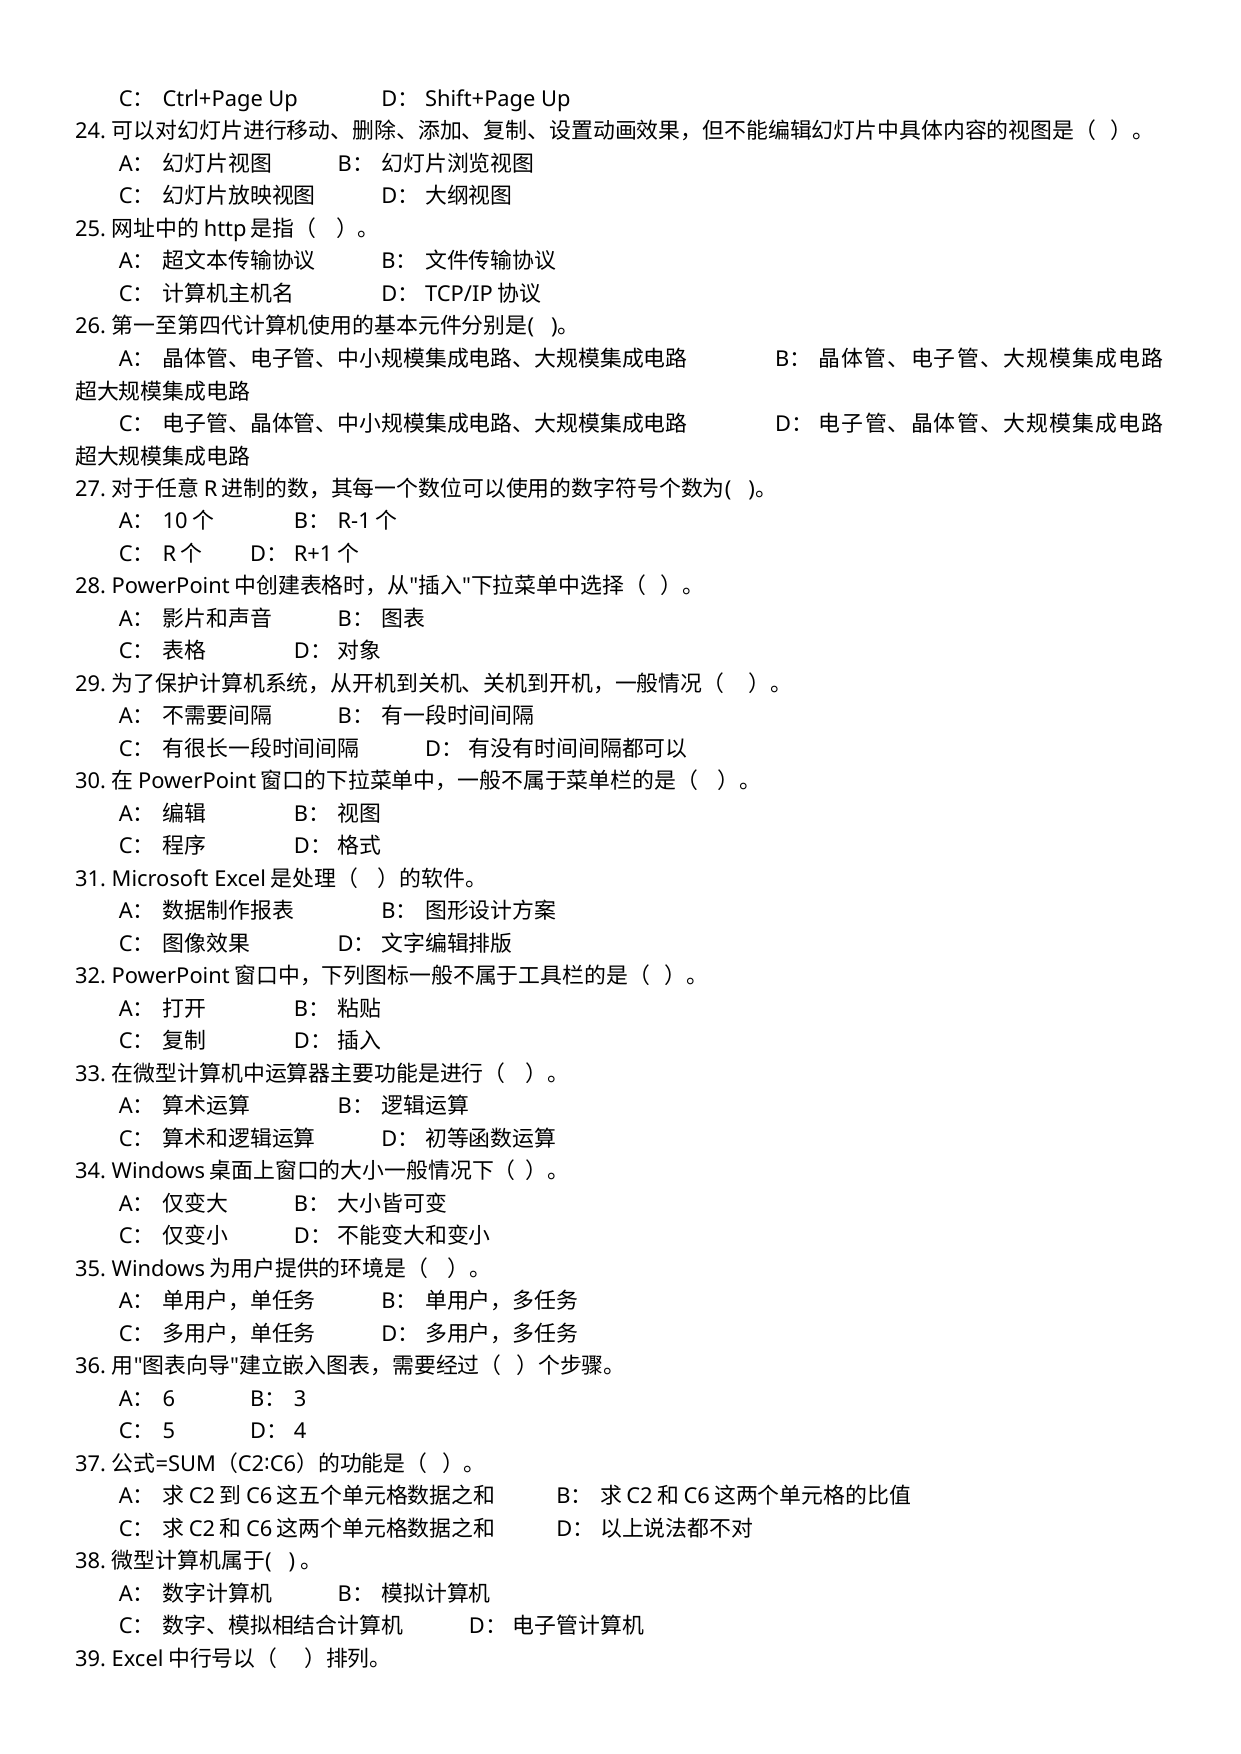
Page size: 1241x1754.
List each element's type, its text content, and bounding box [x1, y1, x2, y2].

text C： 程序 D： 格式 [75, 828, 1165, 861]
text 30. 在PowerPoint窗口的下拉菜单中，一般不属于菜单栏的是（ ）。 [75, 763, 1165, 796]
text 37. 公式=SUM（C2∶C6）的功能是（ ）。 [75, 1446, 1165, 1478]
text 32. PowerPoint窗口中，下列图标一般不属于工具栏的是（ ）。 [75, 958, 1165, 991]
text C： Ctrl+Page Up D： Shift+Page Up [75, 81, 1165, 113]
text 28. PowerPoint中创建表格时，从"插入"下拉菜单中选择（ ）。 [75, 568, 1165, 601]
text 27. 对于任意R进制的数，其每一个数位可以使用的数字符号个数为( )。 [75, 471, 1165, 503]
text A： 算术运算 B： 逻辑运算 [75, 1088, 1165, 1121]
text A： 幻灯片视图 B： 幻灯片浏览视图 [75, 146, 1165, 178]
text C： 计算机主机名 D： TCP/IP协议 [75, 276, 1165, 308]
text C： 图像效果 D： 文字编辑排版 [75, 926, 1165, 958]
text C： 有很长一段时间间隔 D： 有没有时间间隔都可以 [75, 731, 1165, 763]
text 26. 第一至第四代计算机使用的基本元件分别是( )。 [75, 308, 1165, 341]
text A： 10个 B： R-1个 [75, 503, 1165, 536]
text C： 幻灯片放映视图 D： 大纲视图 [75, 178, 1165, 211]
text A： 数据制作报表 B： 图形设计方案 [75, 893, 1165, 926]
text 38. 微型计算机属于( ) 。 [75, 1543, 1165, 1576]
text C： R个 D： R+1个 [75, 536, 1165, 568]
text C： 表格 D： 对象 [75, 633, 1165, 666]
text C： 数字、模拟相结合计算机 D： 电子管计算机 [75, 1608, 1165, 1641]
text 24. 可以对幻灯片进行移动、删除、添加、复制、设置动画效果，但不能编辑幻灯片中具体内容的视图是（ ）。 [75, 113, 1165, 146]
text A： 不需要间隔 B： 有一段时间间隔 [75, 698, 1165, 731]
text 34. Windows桌面上窗口的大小一般情况下（ ）。 [75, 1153, 1165, 1186]
text C： 电子管、晶体管、中小规模集成电路、大规模集成电路 D： 电子管、晶体管、大规模集成电路、超大规模集成电路 [75, 406, 1165, 471]
text C： 算术和逻辑运算 D： 初等函数运算 [75, 1121, 1165, 1153]
text C： 求C2和C6这两个单元格数据之和 D： 以上说法都不对 [75, 1511, 1165, 1543]
text A： 影片和声音 B： 图表 [75, 601, 1165, 633]
text A： 6 B： 3 [75, 1381, 1165, 1413]
text C： 复制 D： 插入 [75, 1023, 1165, 1056]
text A： 仅变大 B： 大小皆可变 [75, 1186, 1165, 1218]
text 31. Microsoft Excel是处理（ ）的软件。 [75, 861, 1165, 893]
text C： 仅变小 D： 不能变大和变小 [75, 1218, 1165, 1251]
text A： 数字计算机 B： 模拟计算机 [75, 1576, 1165, 1608]
text 36. 用"图表向导"建立嵌入图表，需要经过（ ）个步骤。 [75, 1348, 1165, 1381]
text A： 打开 B： 粘贴 [75, 991, 1165, 1023]
text 25. 网址中的http是指（ ）。 [75, 211, 1165, 243]
text A： 单用户，单任务 B： 单用户，多任务 [75, 1283, 1165, 1316]
text 35. Windows为用户提供的环境是（ ）。 [75, 1251, 1165, 1283]
text 29. 为了保护计算机系统，从开机到关机、关机到开机，一般情况（ ）。 [75, 666, 1165, 698]
text C： 5 D： 4 [75, 1413, 1165, 1446]
text A： 求C2到C6这五个单元格数据之和 B： 求C2和C6这两个单元格的比值 [75, 1478, 1165, 1511]
text 39. Excel中行号以（ ）排列。 [75, 1641, 1165, 1673]
text 33. 在微型计算机中运算器主要功能是进行（ ）。 [75, 1056, 1165, 1088]
text A： 编辑 B： 视图 [75, 796, 1165, 828]
text C： 多用户，单任务 D： 多用户，多任务 [75, 1316, 1165, 1348]
text A： 晶体管、电子管、中小规模集成电路、大规模集成电路 B： 晶体管、电子管、大规模集成电路、超大规模集成电路 [75, 341, 1165, 406]
text A： 超文本传输协议 B： 文件传输协议 [75, 243, 1165, 276]
